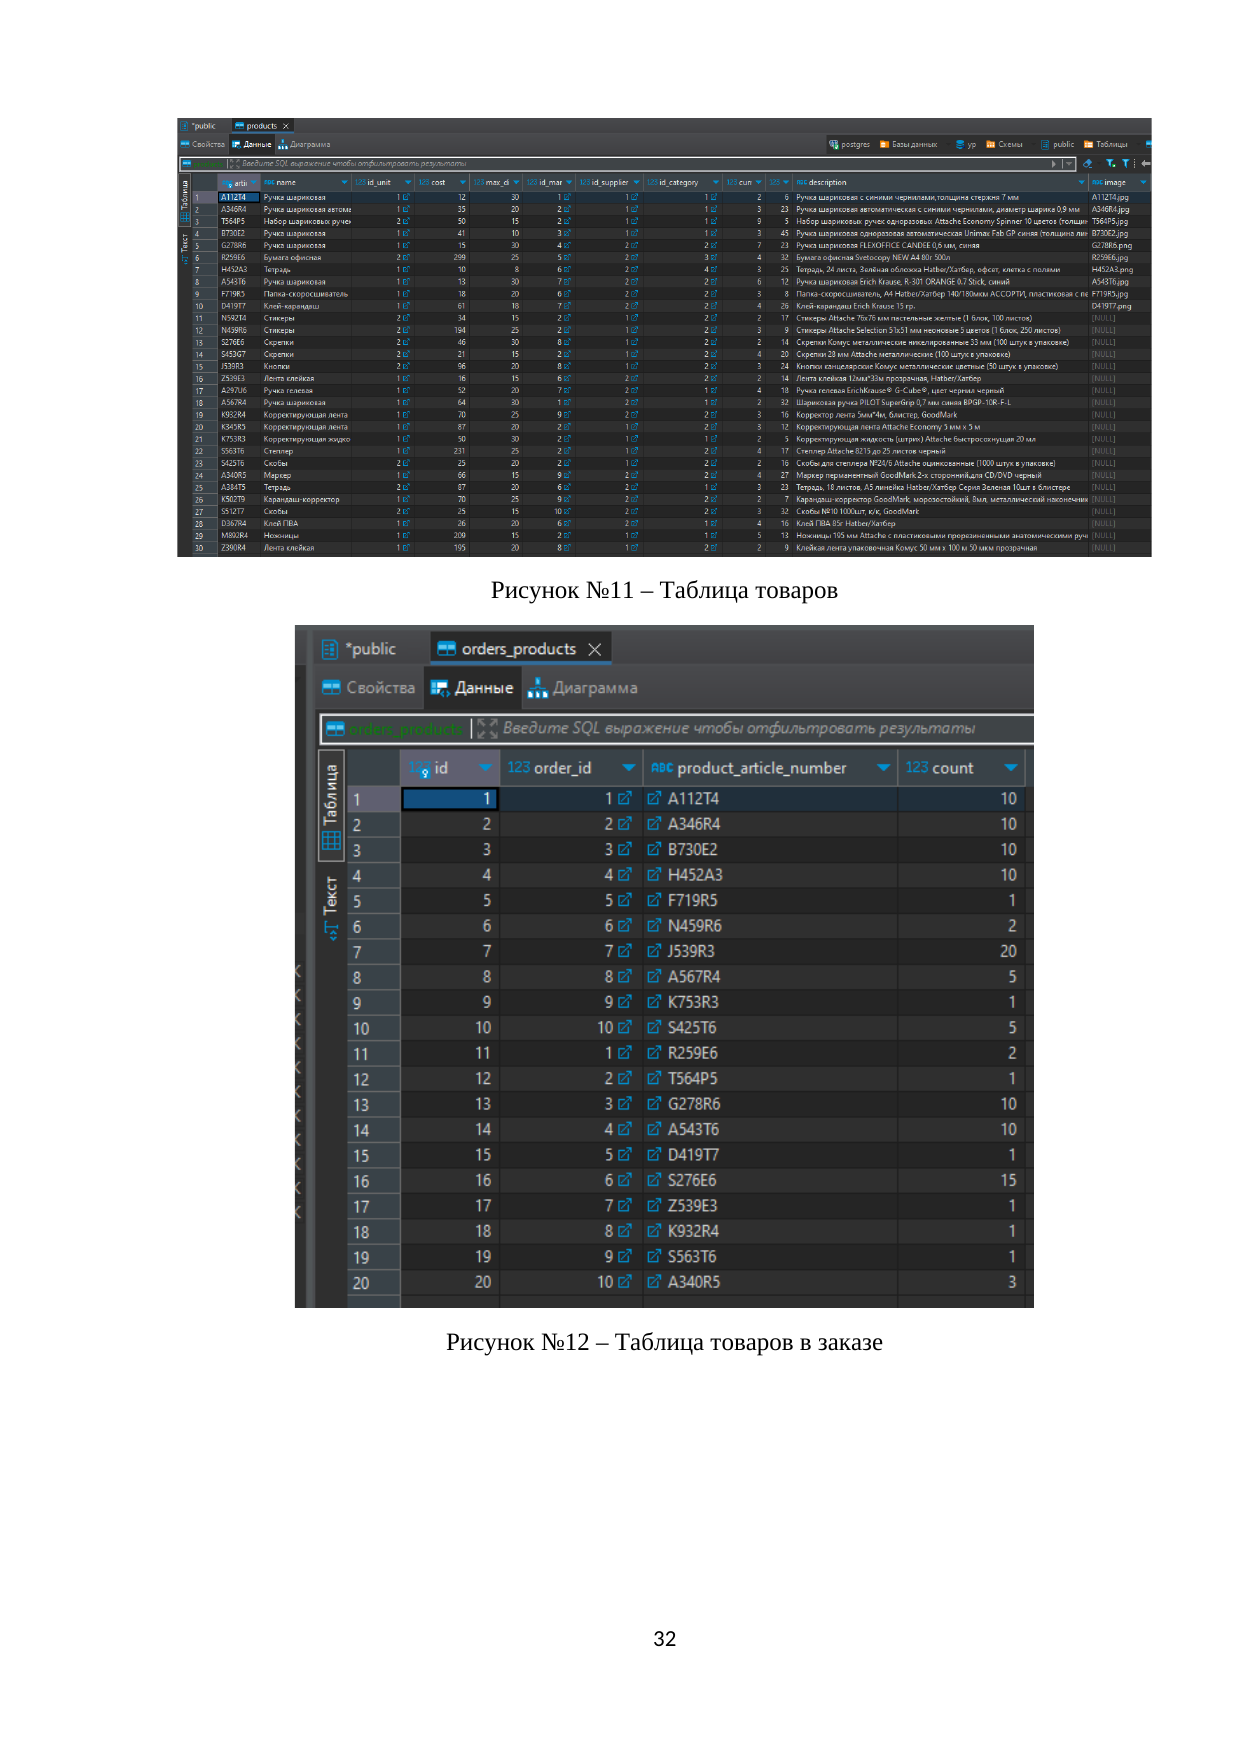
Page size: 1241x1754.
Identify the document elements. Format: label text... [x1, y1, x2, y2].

picture [177, 118, 1152, 557]
text Рисунок №12 – Таблица товаров в заказе [177, 1327, 1152, 1356]
text Рисунок №11 – Таблица товаров [177, 576, 1152, 604]
picture [294, 625, 1034, 1308]
